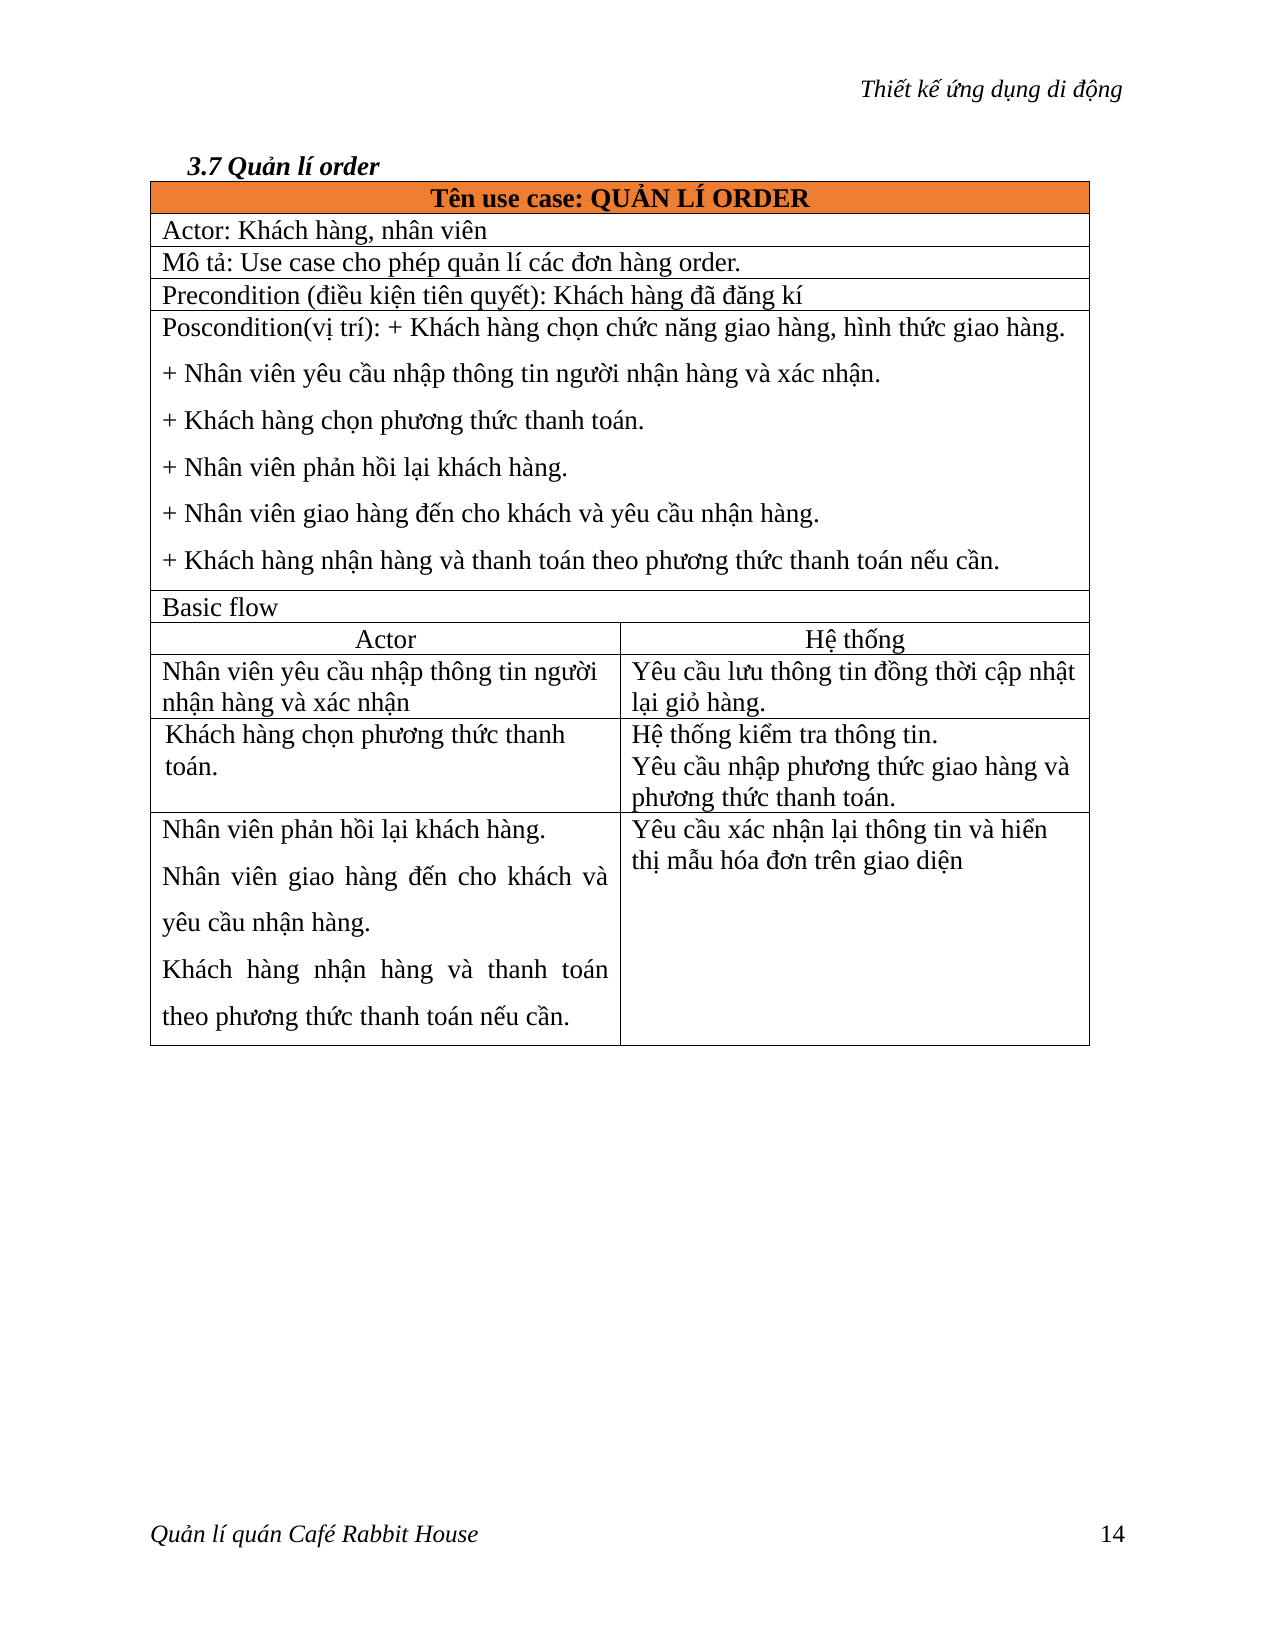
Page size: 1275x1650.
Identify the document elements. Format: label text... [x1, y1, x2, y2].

table_cell Actor: Khách hàng, nhân viên [151, 214, 1089, 246]
table_cell Yêu cầu xác nhận lại thông tin và hiển thị mẫu hóa đơn trên giao diện [621, 813, 1089, 1045]
table_cell Precondition (điều kiện tiên quyết): Khách hàng đã đăng kí [151, 279, 1089, 310]
table_cell Actor [151, 623, 620, 654]
table_cell Nhân viên yêu cầu nhập thông tin người nhận hàng và xác nhận [151, 655, 620, 717]
table_cell Hệ thống kiểm tra thông tin. Yêu cầu nhập phương thức giao hàng và phương thức thanh toán. [621, 719, 1089, 812]
table_header Tên use case: QUẢN LÍ ORDER [151, 182, 1089, 213]
table_cell Mô tả: Use case cho phép quản lí các đơn hàng order. [151, 247, 1089, 278]
table_cell Yêu cầu lưu thông tin đồng thời cập nhật lại giỏ hàng. [621, 655, 1089, 717]
table_cell Hệ thống [621, 623, 1089, 654]
table_cell Nhân viên phản hồi lại khách hàng. Nhân viên giao hàng đến cho khách và yêu cầu nhận hàng. Khách hàng nhận hàng và thanh toán theo phương thức thanh toán nếu cần. [151, 813, 620, 1045]
table_cell Basic flow [151, 591, 1089, 622]
table_cell Khách hàng chọn phương thức thanh toán. [151, 719, 620, 812]
table_cell Poscondition(vị trí): + Khách hàng chọn chức năng giao hàng, hình thức giao hàng. + Nhân viên yêu cầu nhập thông tin người nhận hàng và xác nhận. + Khách hàng chọn phương thức thanh toán. + Nhân viên phản hồi lại khách hàng. + Nhân viên giao hàng đến cho khách và yêu cầu nhận hàng. + Khách hàng nhận hàng và thanh toán theo phương thức thanh toán nếu cần. [151, 311, 1089, 590]
list Quản lí order [187, 150, 1125, 181]
